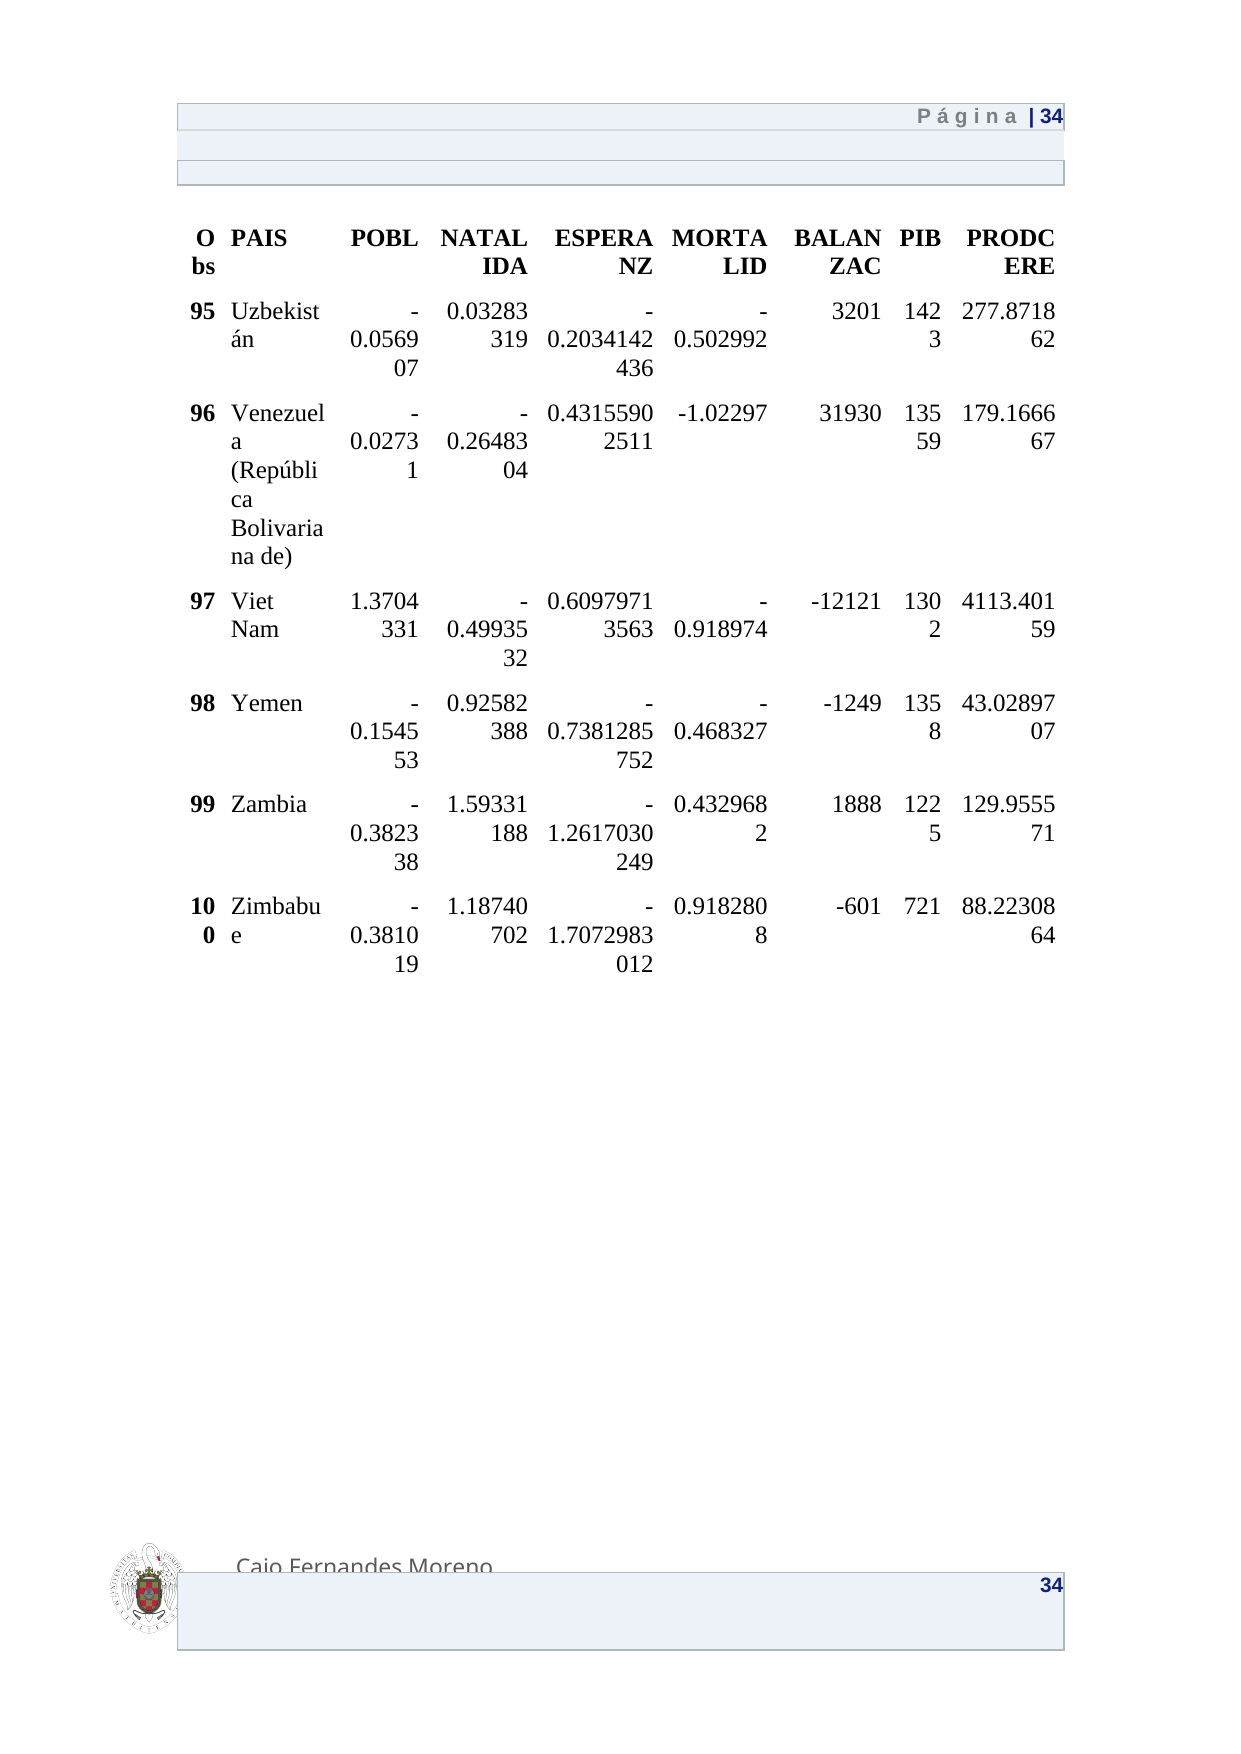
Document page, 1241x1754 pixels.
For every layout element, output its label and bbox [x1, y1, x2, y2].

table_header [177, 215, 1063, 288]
picture [109, 1543, 189, 1634]
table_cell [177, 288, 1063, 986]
